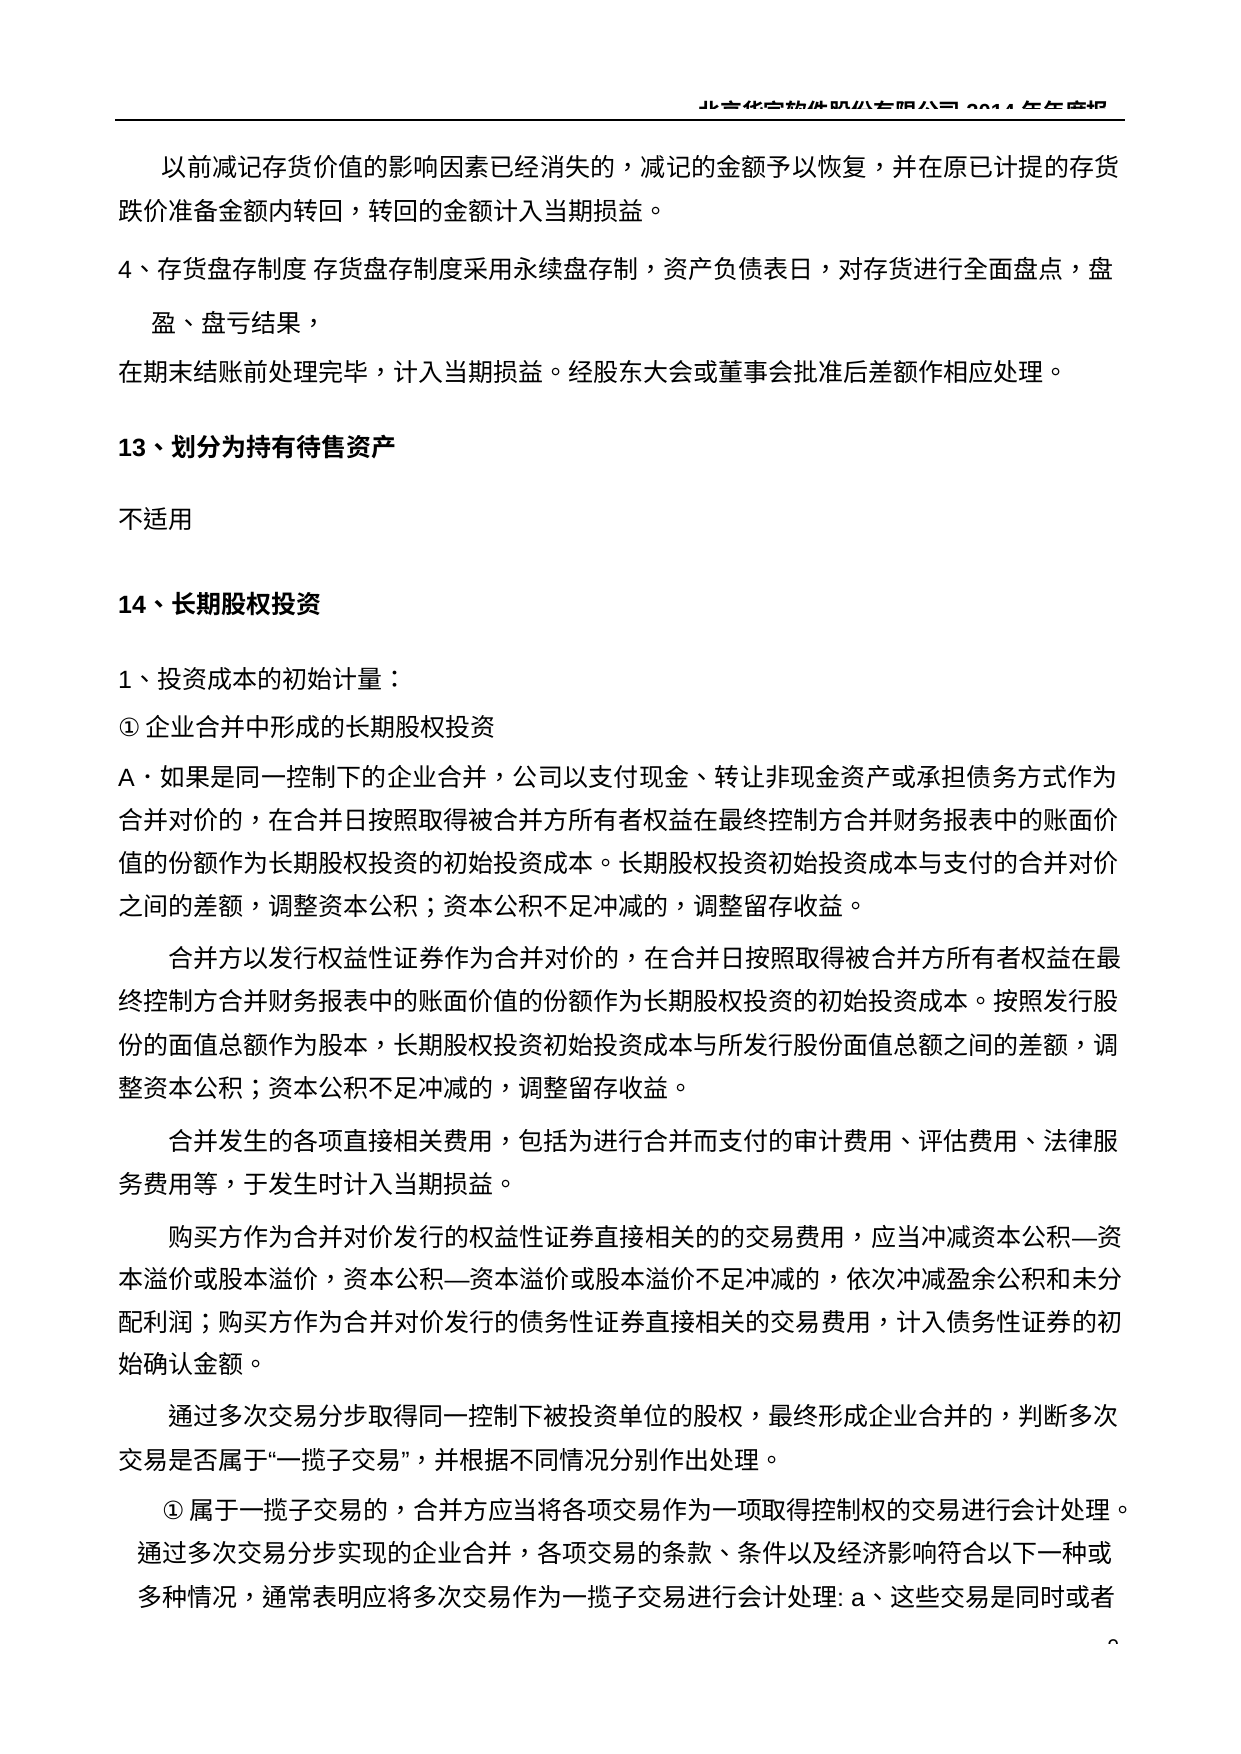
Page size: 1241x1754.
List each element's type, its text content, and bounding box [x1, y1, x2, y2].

text 在期末结账前处理完毕，计入当期损益。经股东大会或董事会批准后差额作相应处理。 [118, 359, 1146, 387]
text 合并发生的各项直接相关费用，包括为进行合并而支付的审计费用、评估费用、法律服 务费用等，于发生时计入当期损益。 [118, 1123, 1121, 1201]
text 合并方以发行权益性证券作为合并对价的，在合并日按照取得被合并方所有者权益在最 终控制方合并财务报表中的账面价值的份额作为长期股权投资的初始投资成本。按照发行股 份的面值总额作为股本，长期股权投资初始投资成本与所发行股份面值总额之间的差额，调 整资本公积；资本公积不足冲减的，调整留存收益。 [118, 940, 1122, 1105]
subtitle 14、长期股权投资 [118, 587, 1146, 621]
text 购买方作为合并对价发行的权益性证券直接相关的的交易费用，应当冲减资本公积—资 本溢价或股本溢价，资本公积—资本溢价或股本溢价不足冲减的，依次冲减盈余公积和未分 配利润；购买方作为合并对价发行的债务性证券直接相关的交易费用，计入债务性证券的初 始确认金额。 [118, 1219, 1122, 1381]
text 4、存货盘存制度 存货盘存制度采用永续盘存制，资产负债表日，对存货进行全面盘点，盘盈、盘亏结果， [118, 252, 1136, 340]
text 1、投资成本的初始计量： [118, 661, 1146, 695]
text 以前减记存货价值的影响因素已经消失的，减记的金额予以恢复，并在原已计提的存货 跌价准备金额内转回，转回的金额计入当期损益。 [118, 150, 1122, 228]
text ①属于一揽子交易的，合并方应当将各项交易作为一项取得控制权的交易进行会计处理。 通过多次交易分步实现的企业合并，各项交易的条款、条件以及经济影响符合以下一种或 多种情况，通常表明应将多次交易作为一揽子交易进行会计处理: a、这些交易是同时或者 [137, 1492, 1136, 1613]
text 通过多次交易分步取得同一控制下被投资单位的股权，最终形成企业合并的，判断多次 交易是否属于“一揽子交易”，并根据不同情况分别作出处理。 [118, 1399, 1121, 1477]
text ①企业合并中形成的长期股权投资 [118, 710, 1146, 744]
subtitle 13、划分为持有待售资产 不适用 [118, 429, 399, 536]
text A．如果是同一控制下的企业合并，公司以支付现金、转让非现金资产或承担债务方式作为 合并对价的，在合并日按照取得被合并方所有者权益在最终控制方合并财务报表中的账面价 值的份额作为长期股权投资的初始投资成本。长期股权投资初始投资成本与支付的合并对价 之间的差额，调整资本公积；资本公积不足冲减的，调整留存收益。 [118, 760, 1122, 923]
